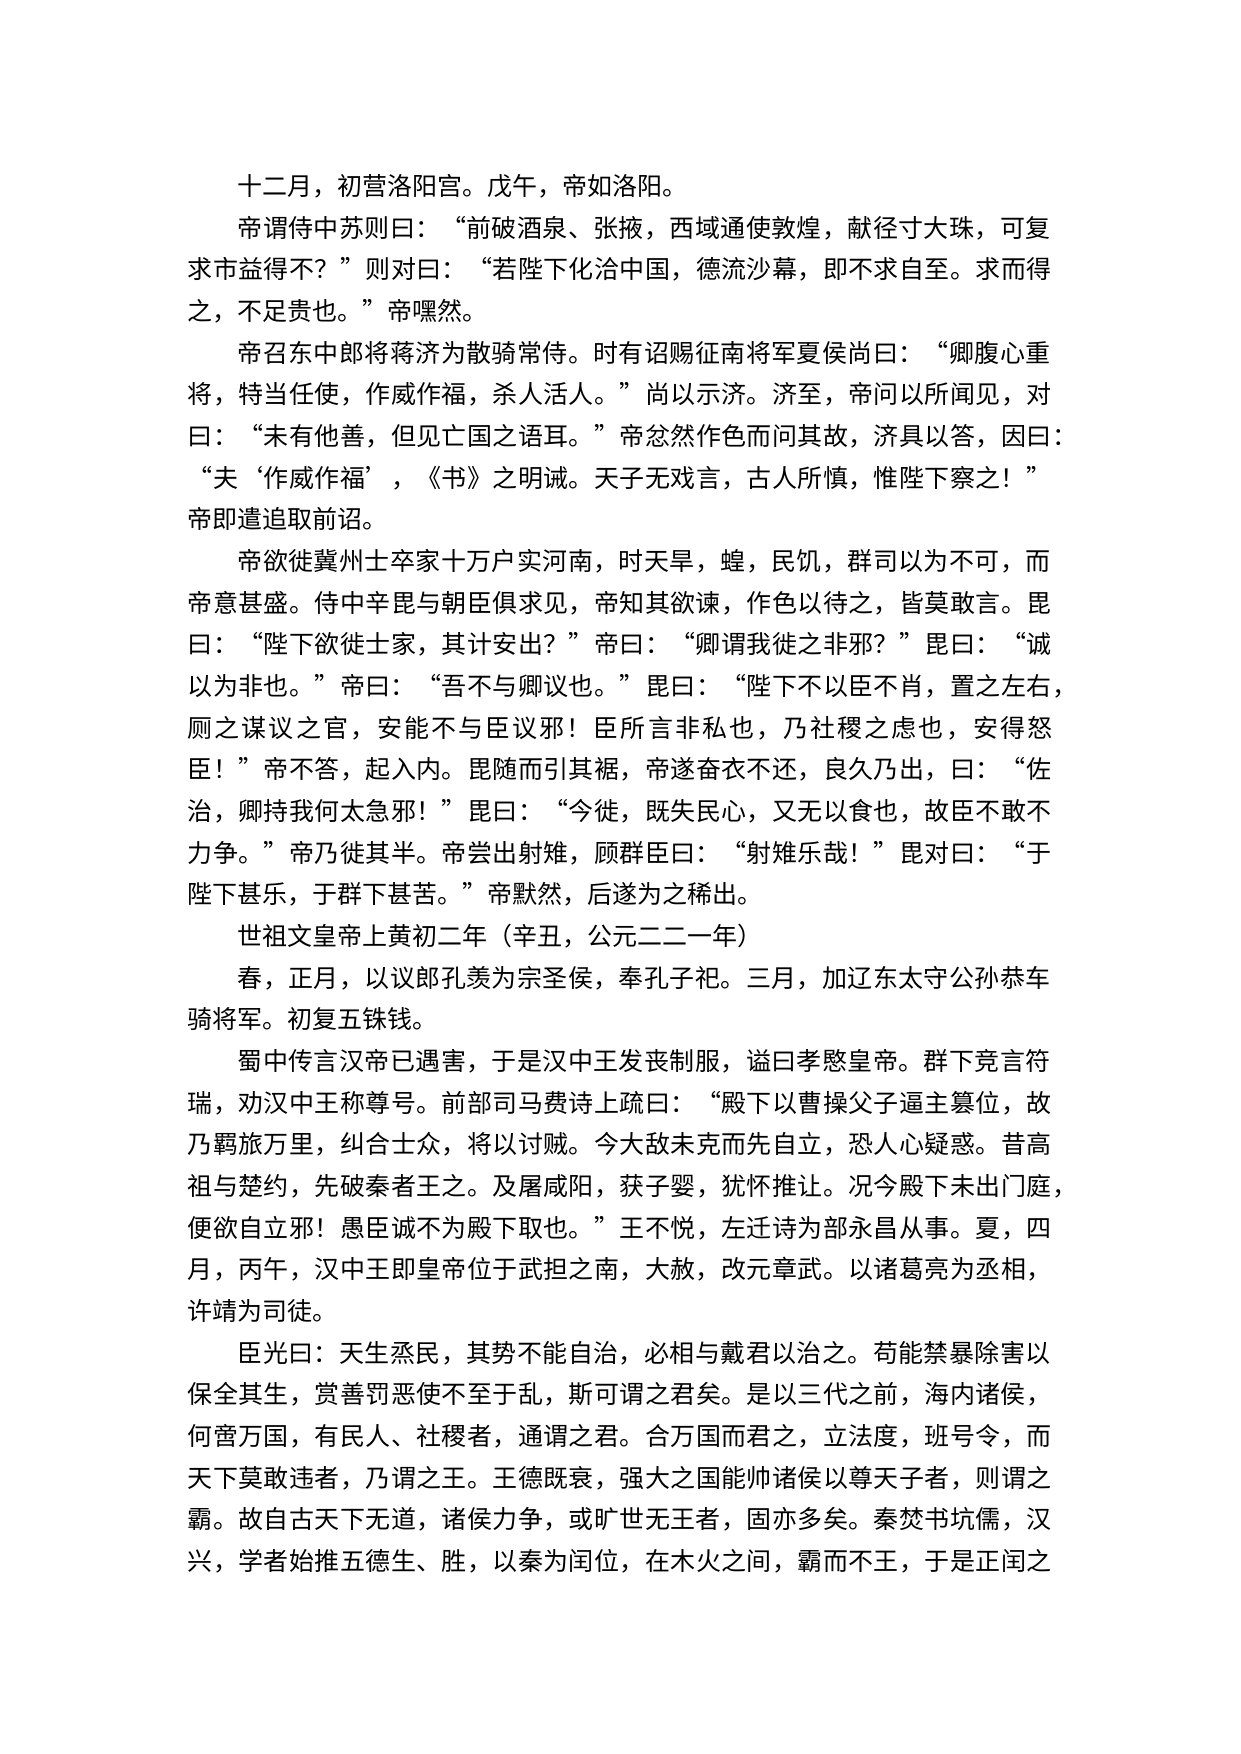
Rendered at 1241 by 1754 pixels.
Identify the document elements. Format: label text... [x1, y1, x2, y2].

text 世祖文皇帝上黄初二年（辛丑，公元二二一年） [187, 912, 1053, 954]
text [187, 1329, 1053, 1579]
text 蜀中传言汉帝已遇害，于是汉中王发丧制服，谥曰孝愍皇帝。群下竞言符瑞，劝汉中王称尊号。前部司马费诗上疏曰：“殿下以曹操父子逼主篡位，故乃羁旅万里，纠合士众，将以讨贼。今大敌未克而先自立，恐人心疑惑。昔高祖与楚约，先破秦者王之。及屠咸阳，获子婴，犹怀推让。况今殿下未出门庭，便欲自立邪！愚臣诚不为殿下取也。”王不悦，左迁诗为部永昌从事。夏，四月，丙午，汉中王即皇帝位于武担之南，大赦，改元章武。以诸葛亮为丞相，许靖为司徒。 [187, 1037, 1053, 1329]
text 帝召东中郎将蒋济为散骑常侍。时有诏赐征南将军夏侯尚曰：“卿腹心重将，特当任使，作威作福，杀人活人。”尚以示济。济至，帝问以所闻见，对曰：“未有他善，但见亡国之语耳。”帝忿然作色而问其故，济具以答，因曰：“夫‘作威作福’，《书》之明诫。天子无戏言，古人所慎，惟陛下察之！”帝即遣追取前诏。 [187, 329, 1053, 537]
text 春，正月，以议郎孔羡为宗圣侯，奉孔子祀。三月，加辽东太守公孙恭车骑将军。初复五铢钱。 [187, 954, 1053, 1037]
text 帝欲徙冀州士卒家十万户实河南，时天旱，蝗，民饥，群司以为不可，而帝意甚盛。侍中辛毘与朝臣俱求见，帝知其欲谏，作色以待之，皆莫敢言。毘曰：“陛下欲徙士家，其计安出？”帝曰：“卿谓我徙之非邪？”毘曰：“诚以为非也。”帝曰：“吾不与卿议也。”毘曰：“陛下不以臣不肖，置之左右，厕之谋议之官，安能不与臣议邪！臣所言非私也，乃社稷之虑也，安得怒臣！”帝不答，起入内。毘随而引其裾，帝遂奋衣不还，良久乃出，曰：“佐治，卿持我何太急邪！”毘曰：“今徙，既失民心，又无以食也，故臣不敢不力争。”帝乃徙其半。帝尝出射雉，顾群臣曰：“射雉乐哉！”毘对曰：“于陛下甚乐，于群下甚苦。”帝默然，后遂为之稀出。 [187, 537, 1053, 912]
text 帝谓侍中苏则曰：“前破酒泉、张掖，西域通使敦煌，献径寸大珠，可复求市益得不？”则对曰：“若陛下化洽中国，德流沙幕，即不求自至。求而得之，不足贵也。”帝嘿然。 [187, 204, 1053, 329]
text 十二月，初营洛阳宫。戊午，帝如洛阳。 [187, 162, 1053, 204]
